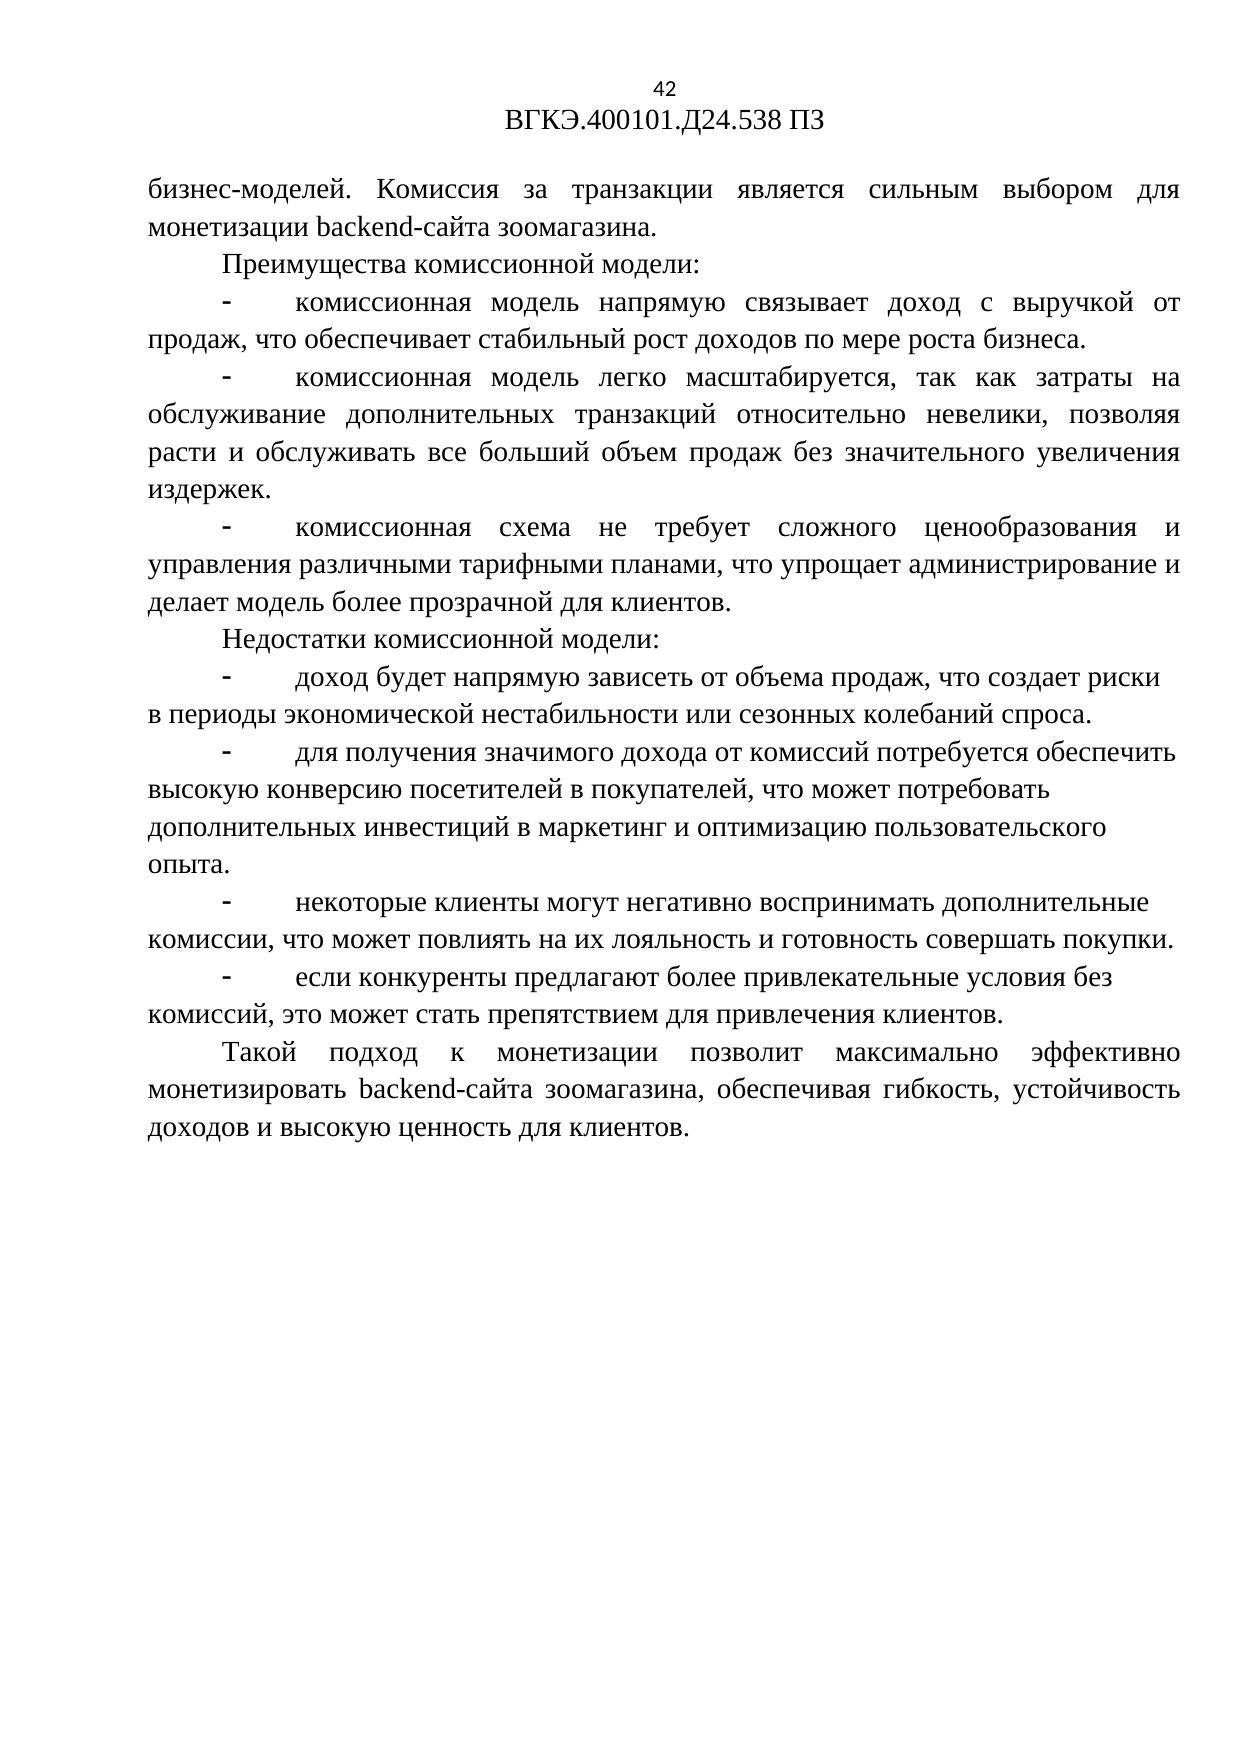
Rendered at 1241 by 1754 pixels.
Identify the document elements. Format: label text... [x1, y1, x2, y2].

text Такой подход к монетизации позволит максимально эффективно монетизировать backend-сайта зоомагазина, обеспечивая гибкость, устойчивость доходов и высокую ценность для клиентов. [148, 1031, 1181, 1144]
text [148, 169, 1181, 244]
text Недостатки комиссионной модели: [148, 619, 1181, 656]
list доход будет напрямую зависеть от объема продаж, что создает риски в периоды экономической нестабильности или сезонных колебаний спроса. [148, 656, 1181, 731]
list если конкуренты предлагают более привлекательные условия без комиссий, это может стать препятствием для привлечения клиентов. [148, 956, 1181, 1031]
list комиссионная модель легко масштабируется, так как затраты на обслуживание дополнительных транзакций относительно невелики, позволяя расти и обслуживать все больший объем продаж без значительного увеличения издержек. [148, 356, 1181, 506]
list комиссионная модель напрямую связывает доход с выручкой от продаж, что обеспечивает стабильный рост доходов по мере роста бизнеса. [148, 281, 1181, 356]
list для получения значимого дохода от комиссий потребуется обеспечить высокую конверсию посетителей в покупателей, что может потребовать дополнительных инвестиций в маркетинг и оптимизацию пользовательского опыта. [148, 731, 1181, 881]
list комиссионная схема не требует сложного ценообразования и управления различными тарифными планами, что упрощает администрирование и делает модель более прозрачной для клиентов. [148, 506, 1181, 619]
text Преимущества комиссионной модели: [148, 244, 1181, 281]
list некоторые клиенты могут негативно воспринимать дополнительные комиссии, что может повлиять на их лояльность и готовность совершать покупки. [148, 881, 1181, 956]
